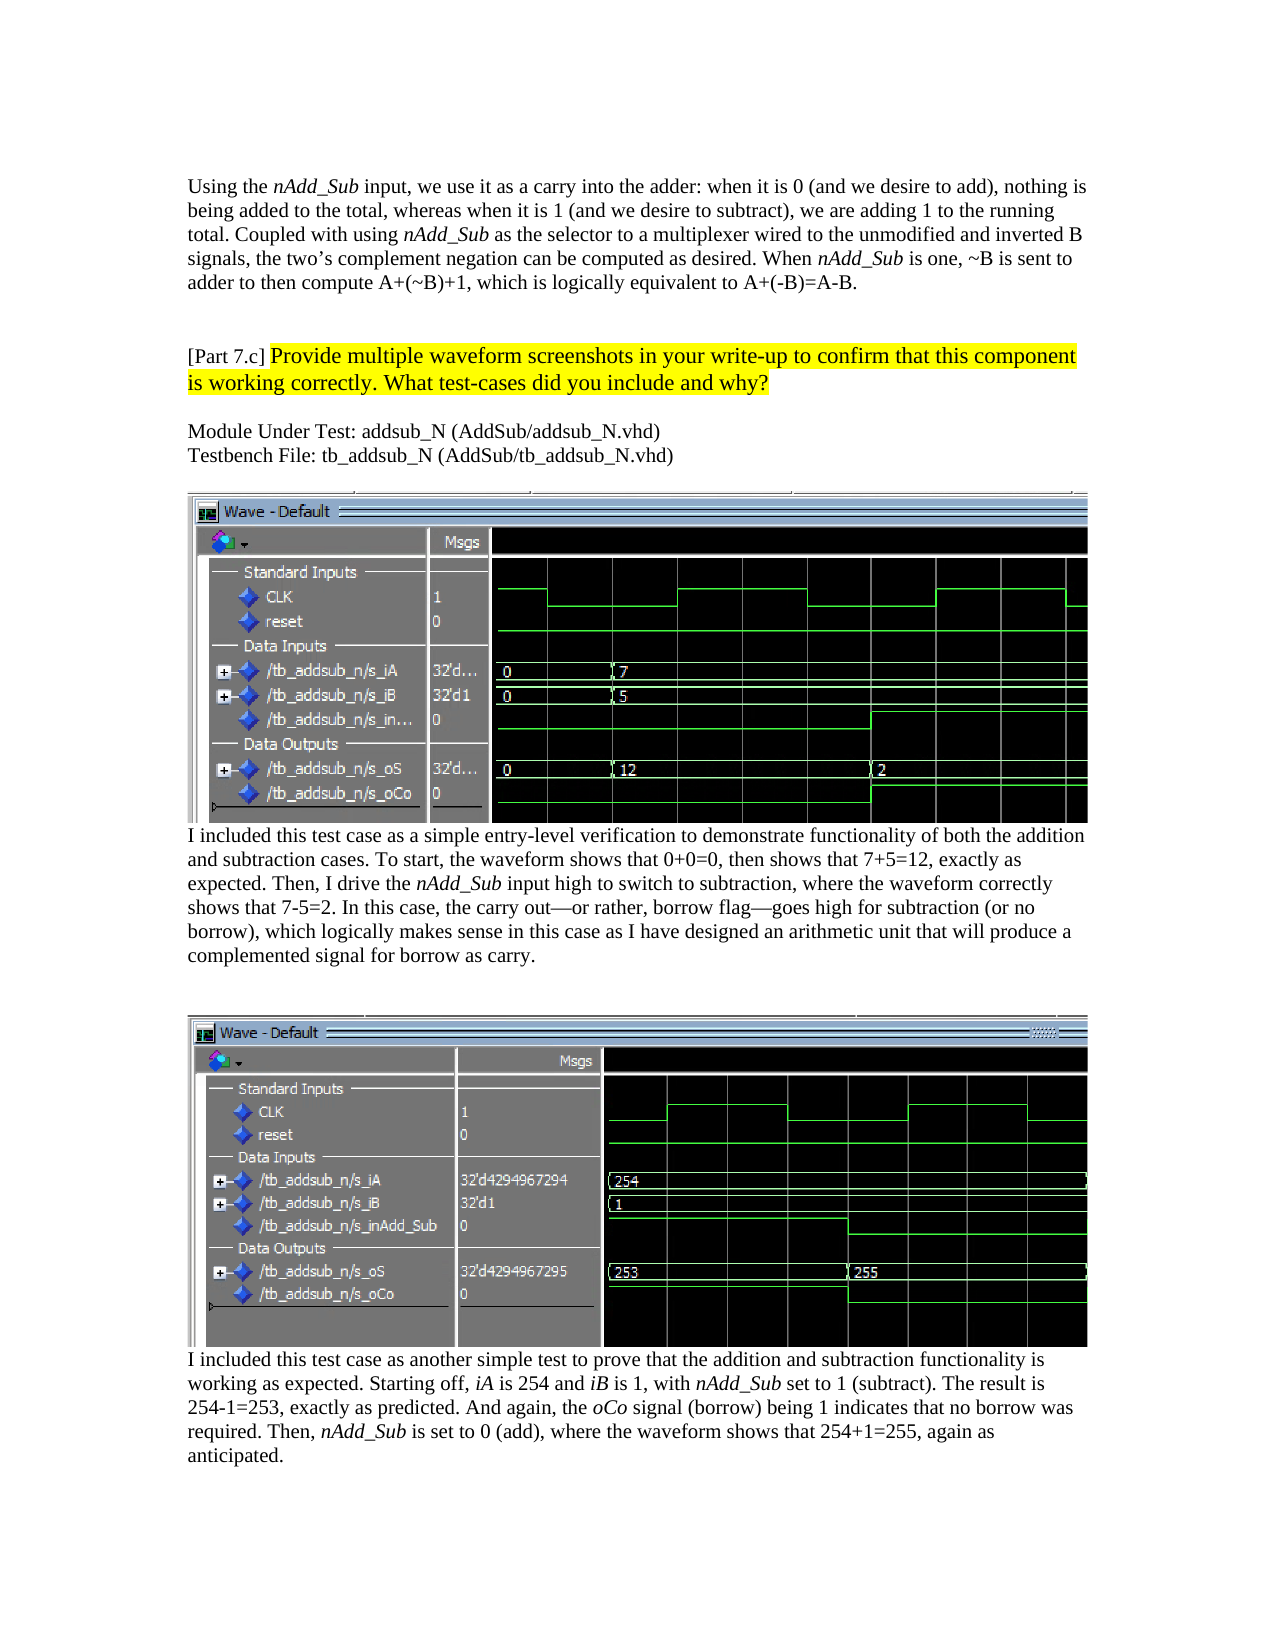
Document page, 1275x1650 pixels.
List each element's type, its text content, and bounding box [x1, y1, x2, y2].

picture [187, 491, 1088, 823]
text I included this test case as another simple test to prove that the addition and subtraction functionality is working as expected. Starting off, iA is 254 and iB is 1, with nAdd_Sub set to 1 (subtract). The result is 254-1=253, exactly as predicted. And again, the oCo signal (borrow) being 1 indicates that no borrow was required. Then, nAdd_Sub is set to 0 (add), where the waveform shows that 254+1=255, again as anticipated. [187, 1347, 1087, 1467]
text Testbench File: tb_addsub_N (AddSub/tb_addsub_N.vhd) [187, 443, 1087, 467]
text [Part 7.c] Provide multiple waveform screenshots in your write-up to confirm that this component is working correctly. What test-cases did you include and why? [187, 342, 1087, 395]
text Using the nAdd_Sub input, we use it as a carry into the adder: when it is 0 (and we desire to add), nothing is being added to the total, whereas when it is 1 (and we desire to subtract), we are adding 1 to the running total. Coupled with using nAdd_Sub as the selector to a multiplexer wired to the unmodified and inverted B signals, the two’s complement negation can be computed as desired. When nAdd_Sub is one, ~B is sent to adder to then compute A+(~B)+1, which is logically equivalent to A+(-B)=A-B. [187, 174, 1087, 294]
text Module Under Test: addsub_N (AddSub/addsub_N.vhd) [187, 419, 1087, 443]
picture [187, 1015, 1088, 1347]
text I included this test case as a simple entry-level verification to demonstrate functionality of both the addition and subtraction cases. To start, the waveform shows that 0+0=0, then shows that 7+5=12, exactly as expected. Then, I drive the nAdd_Sub input high to switch to subtraction, where the waveform correctly shows that 7-5=2. In this case, the carry out—or rather, borrow flag—goes high for subtraction (or no borrow), which logically makes sense in this case as I have designed an arithmetic unit that will produce a complemented signal for borrow as carry. [187, 823, 1087, 967]
